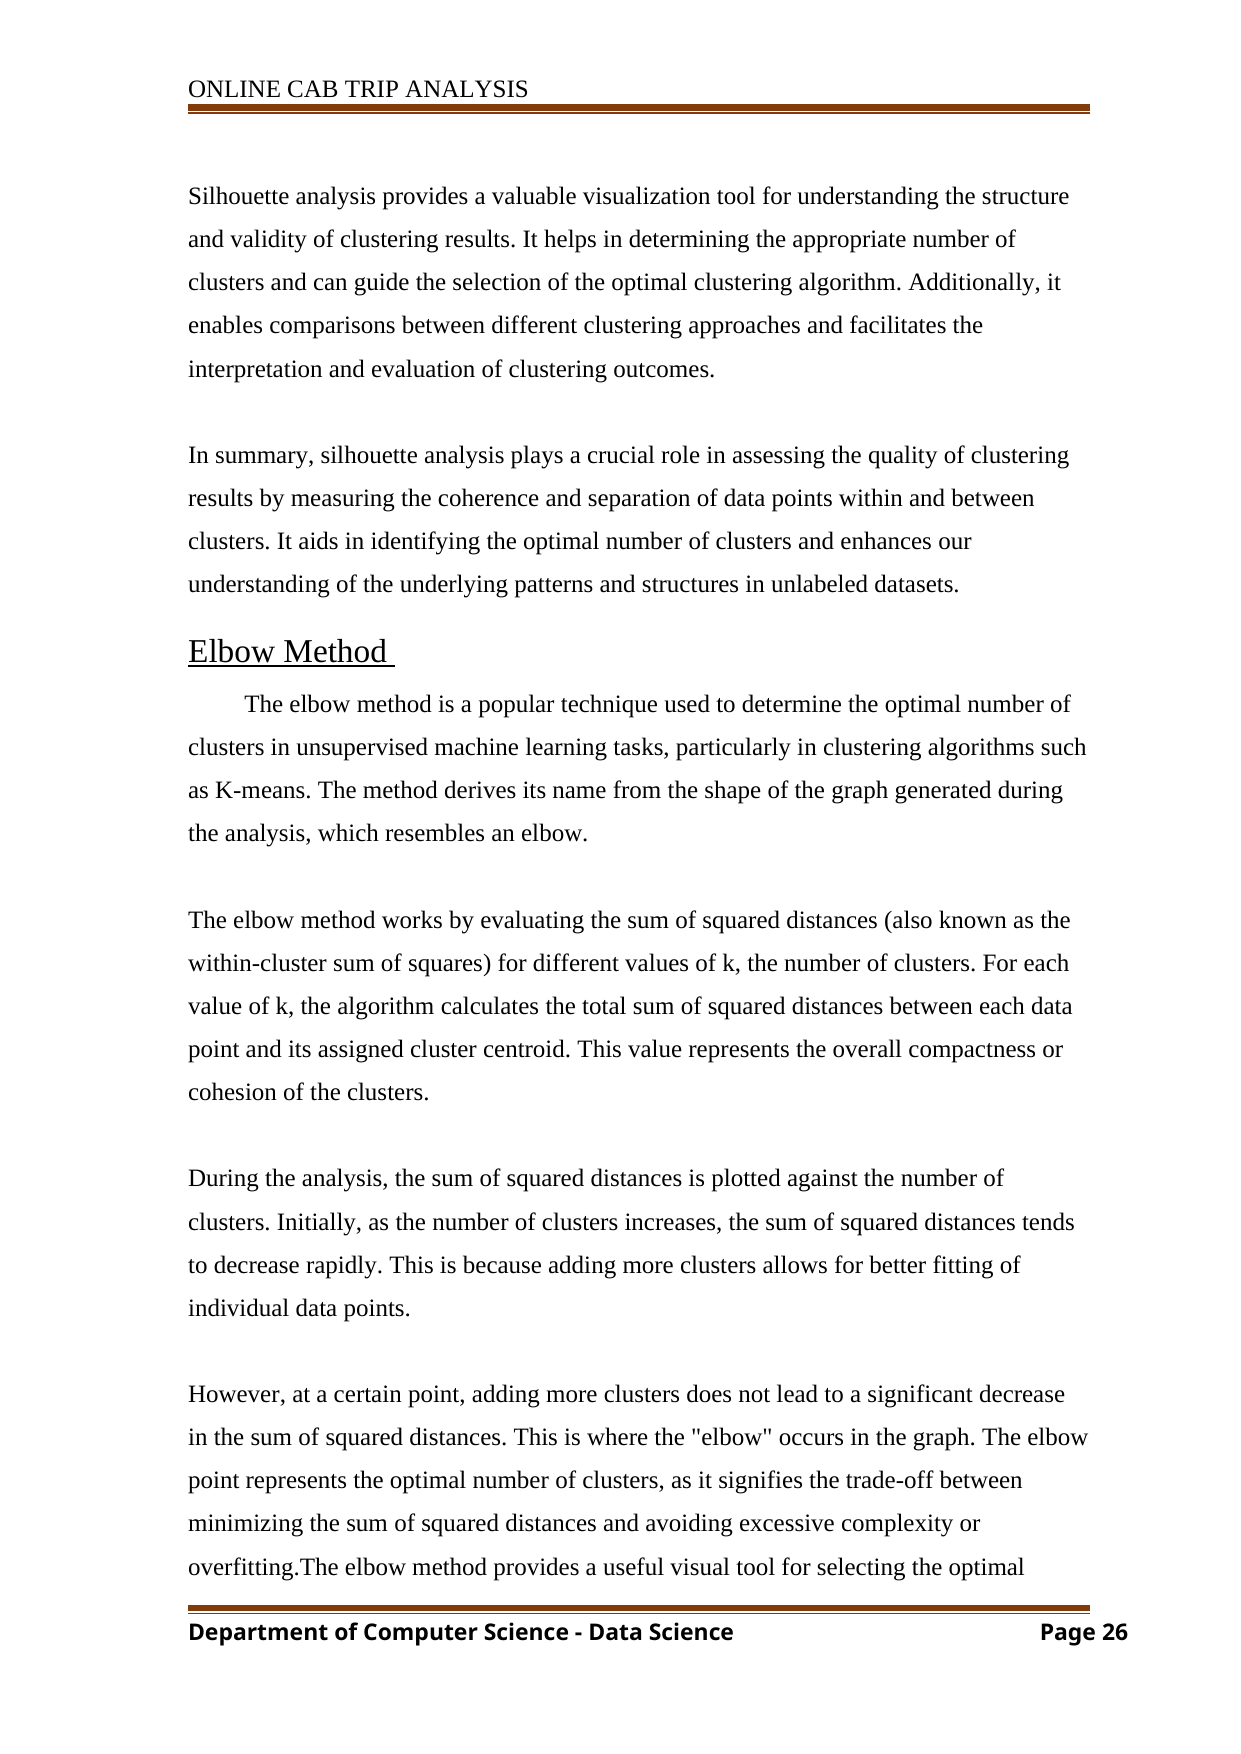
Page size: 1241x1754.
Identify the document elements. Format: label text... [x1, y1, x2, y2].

text In summary, silhouette analysis plays a crucial role in assessing the quality of clustering results by measuring the coherence and separation of data points within and between clusters. It aids in identifying the optimal number of clusters and enhances our understanding of the underlying patterns and structures in unlabeled datasets. [188, 440, 1090, 598]
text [188, 1379, 1090, 1580]
text The elbow method is a popular technique used to determine the optimal number of clusters in unsupervised machine learning tasks, particularly in clustering algorithms such as K-means. The method derives its name from the shape of the graph generated during the analysis, which resembles an elbow. [188, 689, 1090, 847]
text The elbow method works by evaluating the sum of squared distances (also known as the within-cluster sum of squares) for different values of k, the number of clusters. For each value of k, the algorithm calculates the total sum of squared distances between each data point and its assigned cluster centroid. This value represents the overall compactness or cohesion of the clusters. [188, 905, 1090, 1106]
text Elbow Method [188, 632, 1090, 670]
text Silhouette analysis provides a valuable visualization tool for understanding the structure and validity of clustering results. It helps in determining the appropriate number of clusters and can guide the selection of the optimal clustering algorithm. Additionally, it enables comparisons between different clustering approaches and facilitates the interpretation and evaluation of clustering outcomes. [188, 181, 1090, 382]
text During the analysis, the sum of squared distances is plotted against the number of clusters. Initially, as the number of clusters increases, the sum of squared distances tends to decrease rapidly. This is because adding more clusters allows for better fitting of individual data points. [188, 1163, 1090, 1322]
